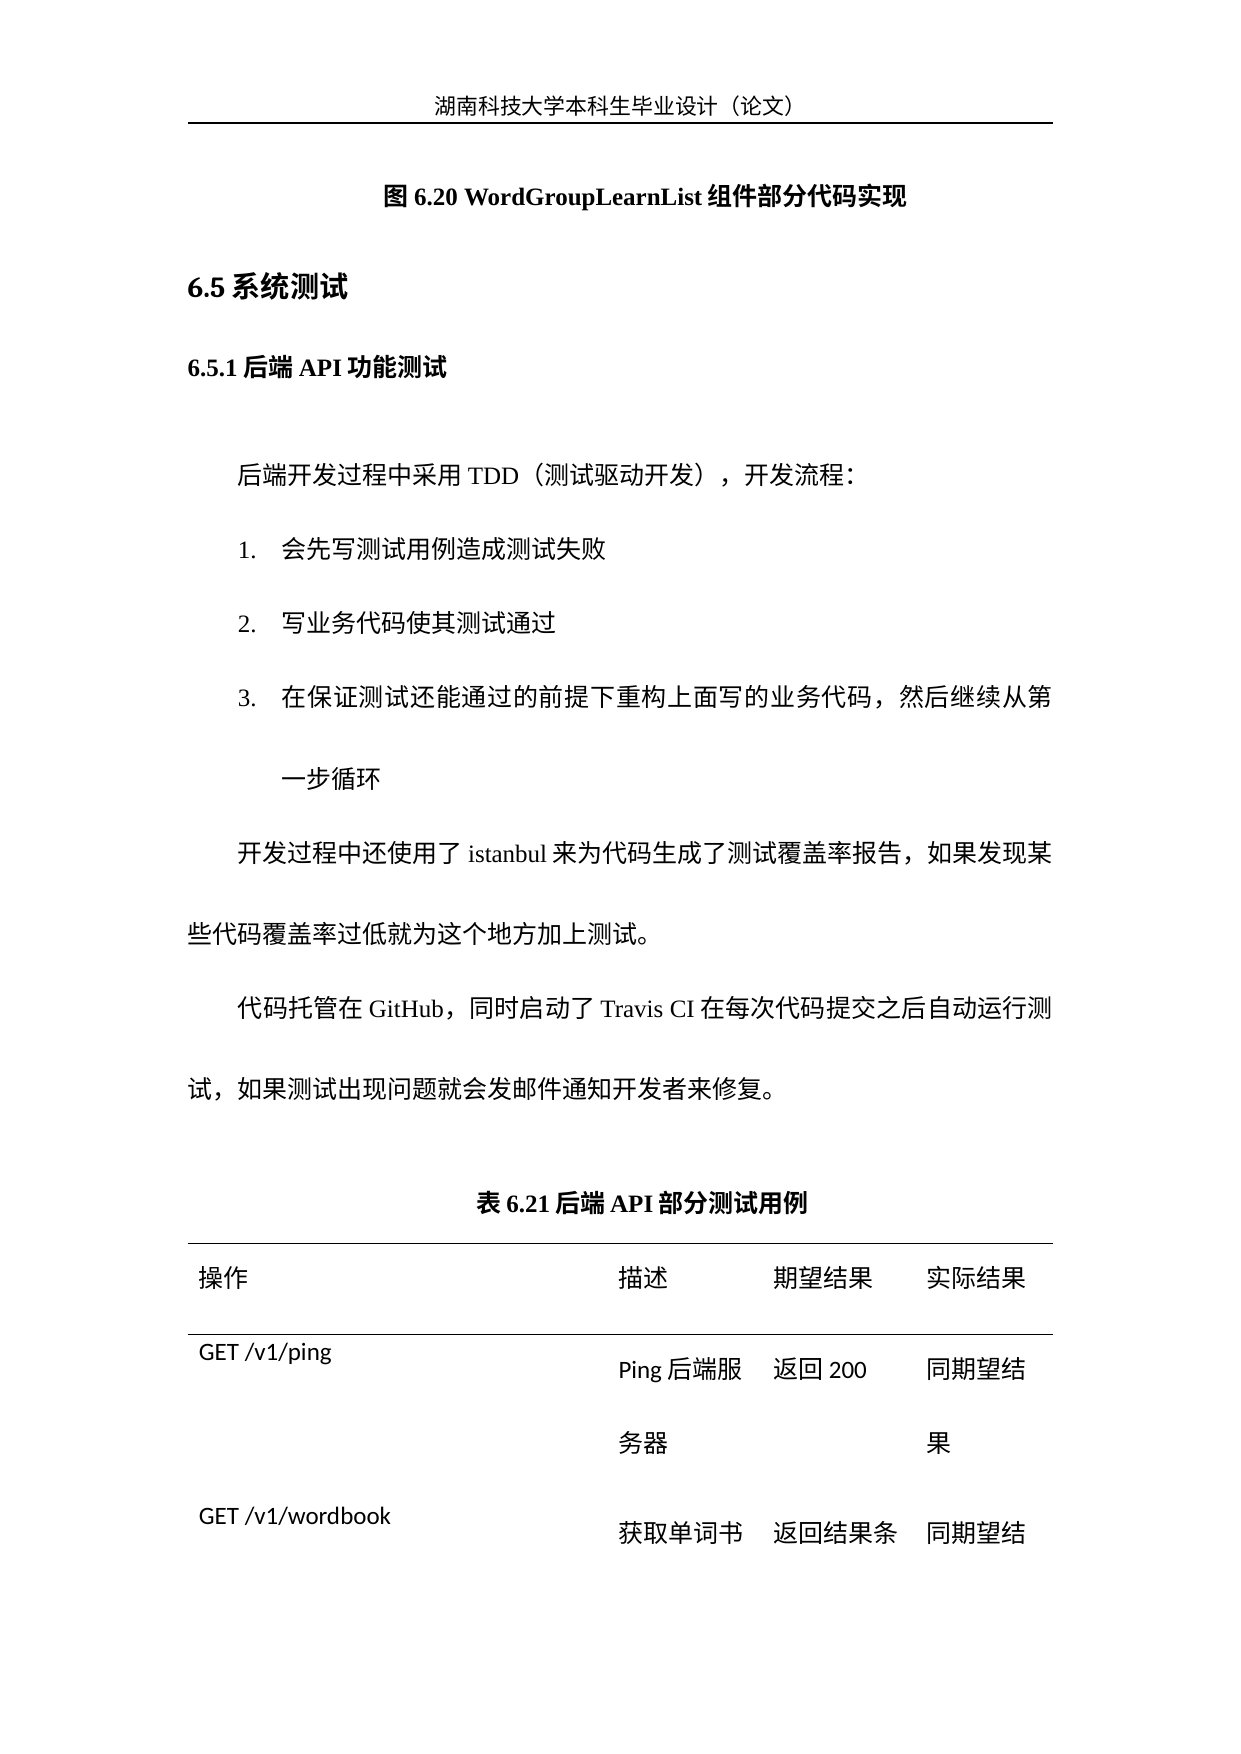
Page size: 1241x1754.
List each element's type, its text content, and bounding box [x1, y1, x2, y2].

table_cell 返回结果条数大于1 [763, 1499, 915, 1564]
text 后端开发过程中采用TDD（测试驱动开发），开发流程： [187, 441, 1053, 506]
table_cell Ping后端服务器 [607, 1335, 762, 1499]
text 6.5 系统测试 [187, 252, 1053, 317]
table_cell GET /v1/wordbook [188, 1499, 607, 1564]
text 代码托管在GitHub，同时启动了Travis CI在每次代码提交之后自动运行测试，如果测试出现问题就会发邮件通知开发者来修复。 [187, 974, 1053, 1120]
table_cell GET /v1/ping [188, 1335, 607, 1499]
table_header 操作 [188, 1244, 607, 1334]
list 会先写测试用例造成测试失败 [238, 515, 1053, 580]
list 写业务代码使其测试通过 [238, 589, 1053, 654]
text 6.5.1 后端API功能测试 [187, 333, 1053, 398]
text 开发过程中还使用了istanbul来为代码生成了测试覆盖率报告，如果发现某些代码覆盖率过低就为这个地方加上测试。 [187, 819, 1053, 965]
table_header 期望结果 [763, 1244, 915, 1334]
text 表6.21后端API部分测试用例 [231, 1169, 1053, 1234]
list 在保证测试还能通过的前提下重构上面写的业务代码，然后继续从第一步循环 [238, 663, 1053, 810]
table_cell 同期望结果 [915, 1499, 1053, 1564]
table_cell 获取单词书列表 [607, 1499, 762, 1564]
table_cell 返回200 [763, 1335, 915, 1499]
table_header 描述 [607, 1244, 762, 1334]
table_cell 同期望结果 [915, 1335, 1053, 1499]
table_header 实际结果 [915, 1244, 1053, 1334]
text 图 6.20 WordGroupLearnList组件部分代码实现 [187, 162, 1053, 227]
